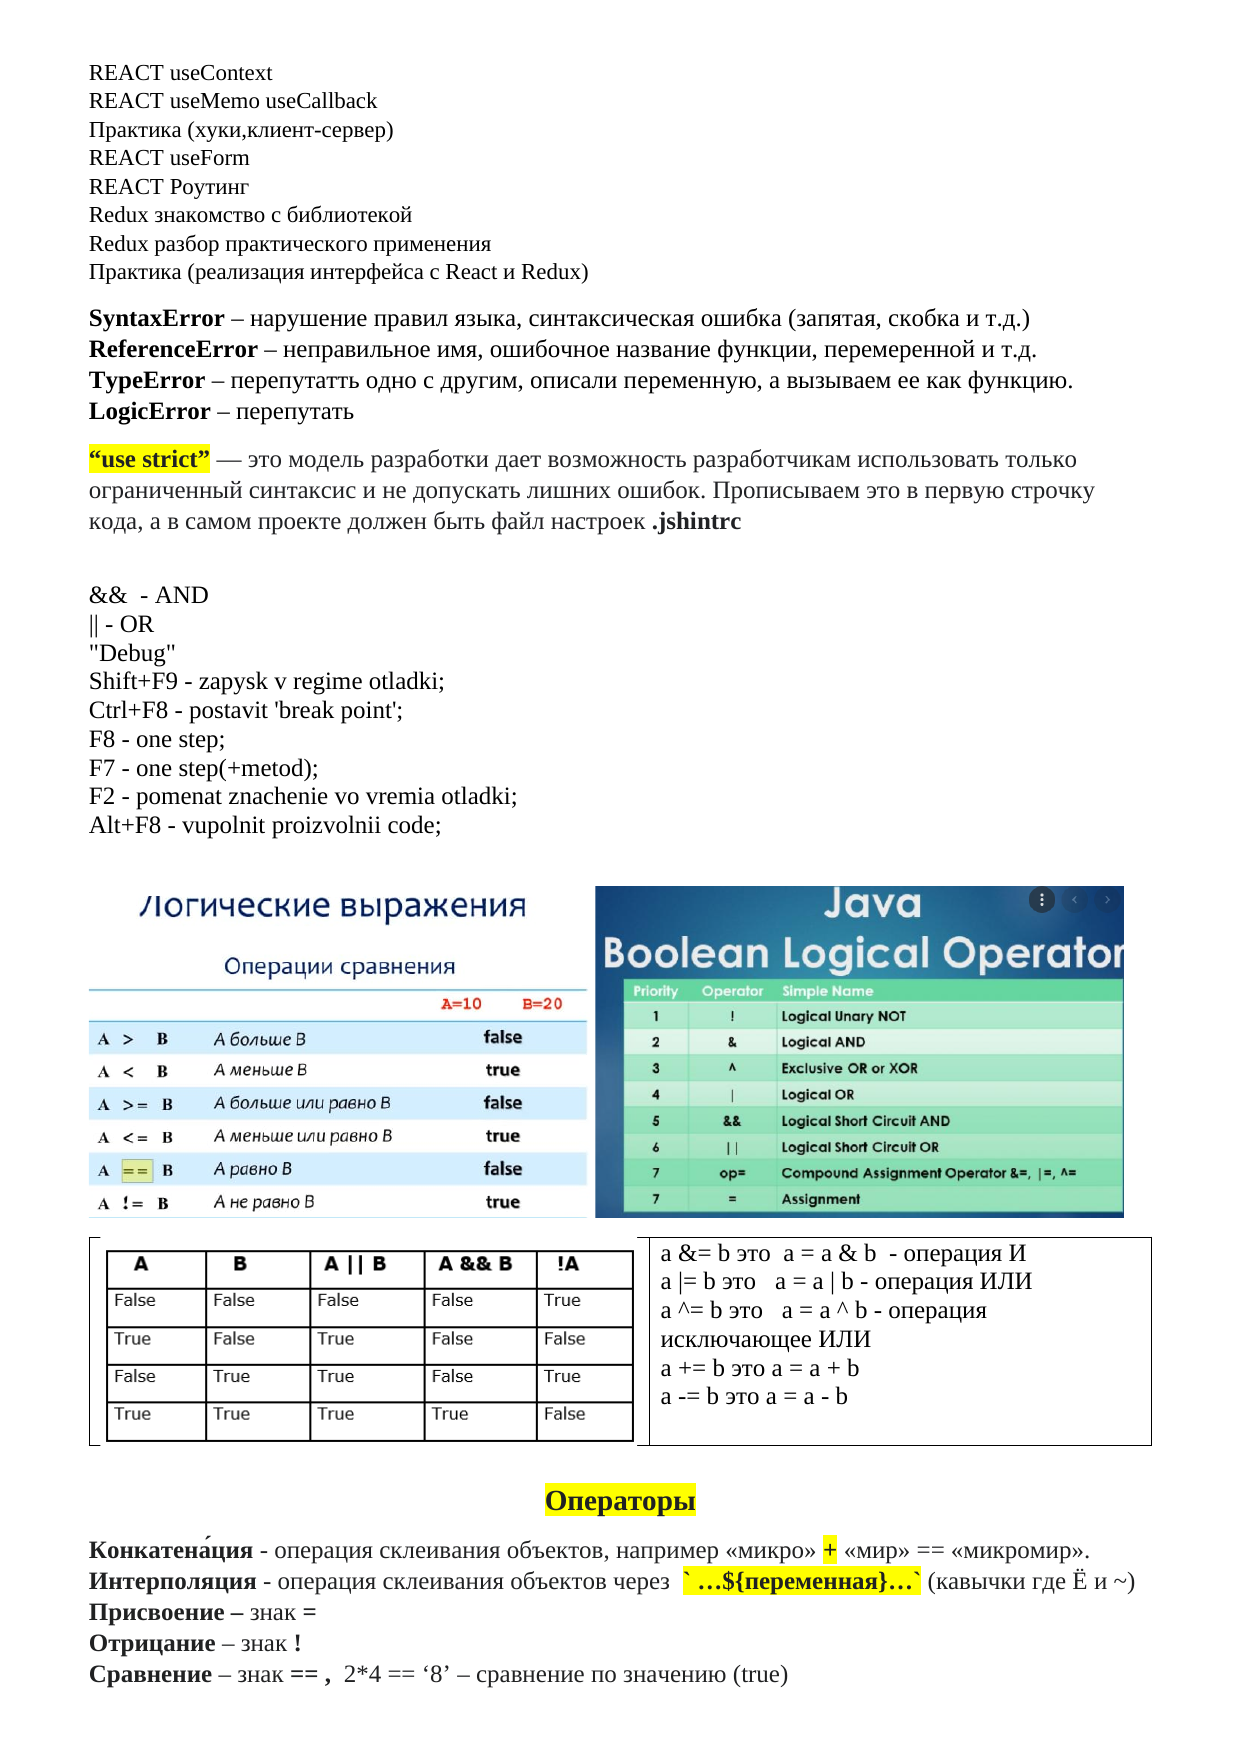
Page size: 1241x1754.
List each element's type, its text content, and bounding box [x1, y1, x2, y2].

text || - OR "Debug" [89, 609, 1152, 666]
table_header [90, 1238, 100, 1445]
text Alt+F8 - vupolnit proizvolnii code; [89, 810, 1152, 839]
text Ctrl+F8 - postavit 'break point'; [89, 695, 1152, 724]
table_header [638, 1238, 649, 1445]
text Shift+F9 - zapysk v regime otladki; [89, 666, 1152, 695]
text F7 - one step(+metod); [89, 753, 1152, 781]
text F2 - pomenat znachenie vo vremia otladki; [89, 781, 1152, 810]
picture [100, 1237, 638, 1446]
text F8 - one step; [89, 724, 1152, 753]
picture [595, 886, 1124, 1218]
text Операторы [89, 1446, 1152, 1516]
text && - AND [89, 580, 1152, 609]
picture [88, 896, 590, 1218]
